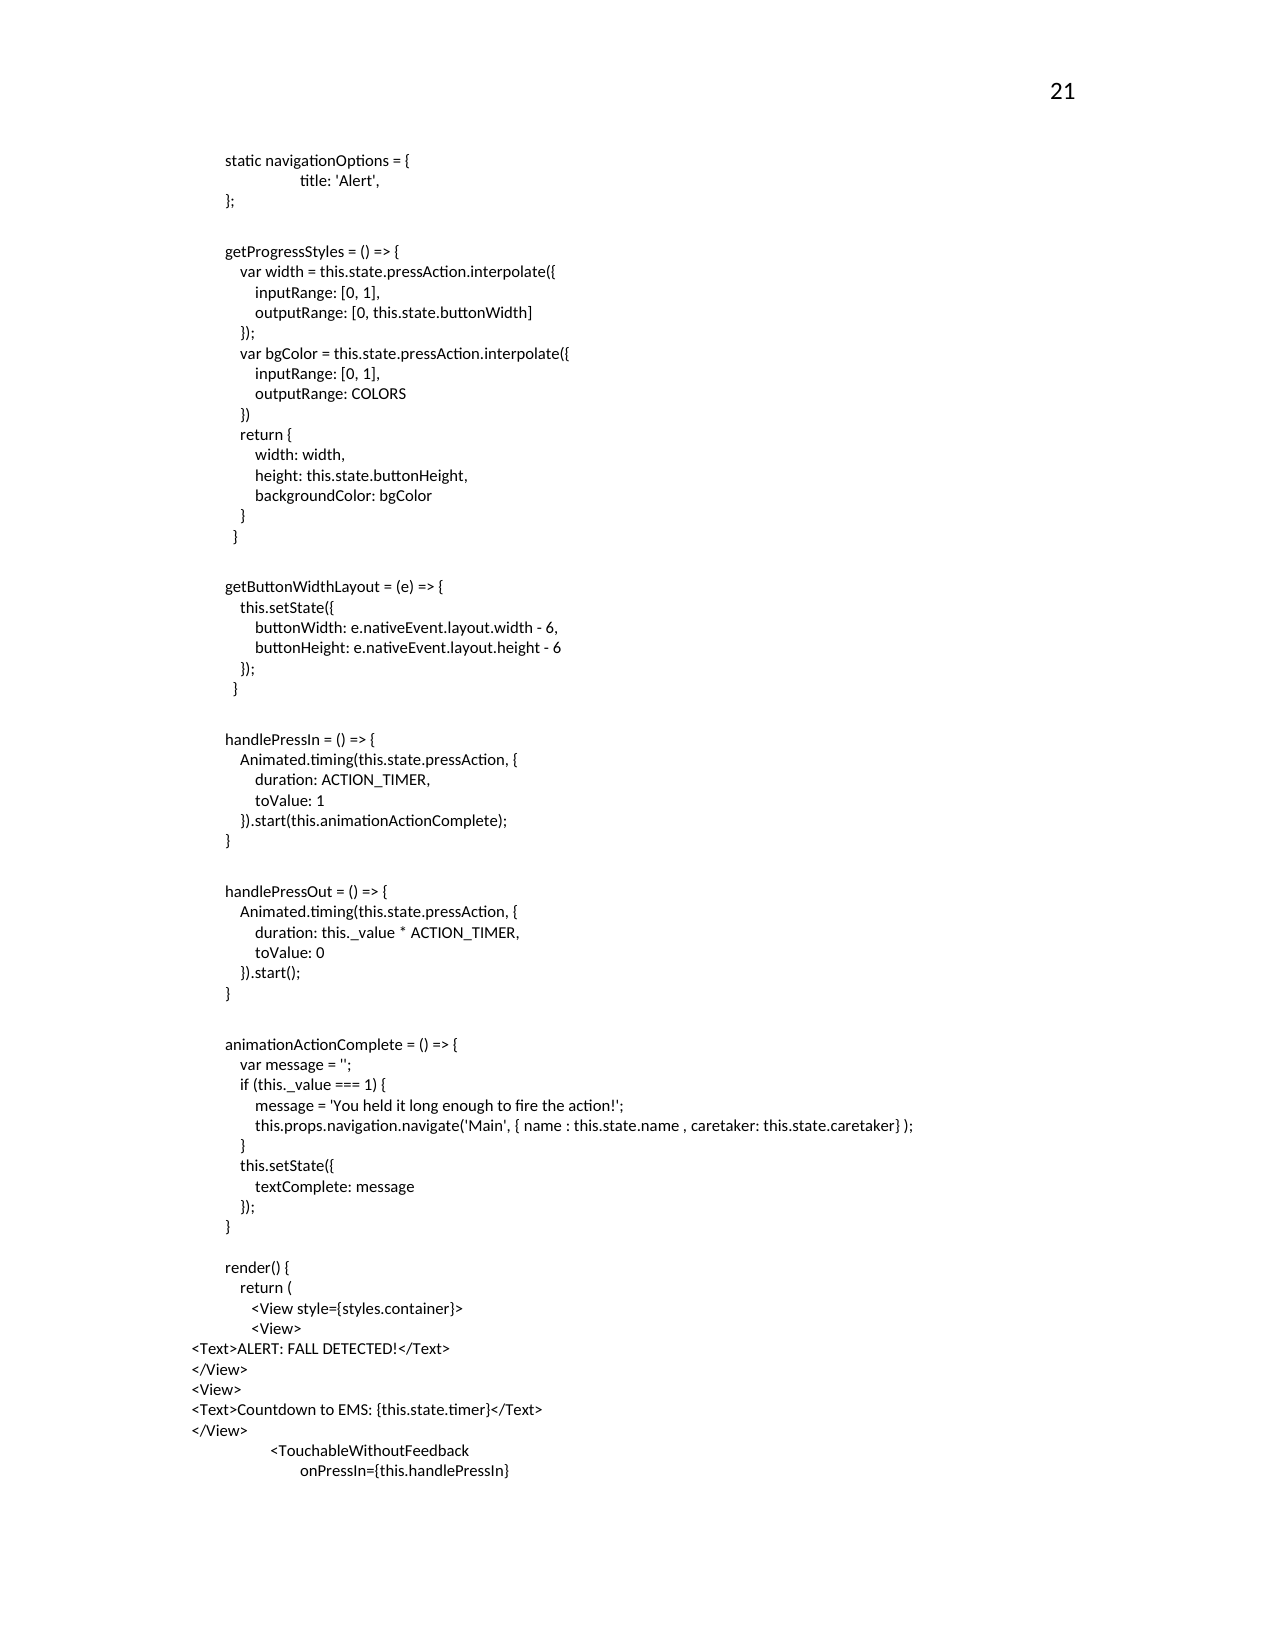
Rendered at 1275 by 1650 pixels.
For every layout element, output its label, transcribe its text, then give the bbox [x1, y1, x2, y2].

text outputRange: COLORS [150, 384, 1125, 404]
text outputRange: [0, this.state.buttonWidth] [150, 302, 1125, 323]
text backgroundColor: bgColor [150, 485, 1125, 506]
text var bgColor = this.state.pressAction.interpolate({ [150, 343, 1125, 363]
text inputRange: [0, 1], [150, 282, 1125, 302]
text <View> [150, 1379, 1125, 1399]
text message = 'You held it long enough to fire the action!'; [150, 1095, 1125, 1115]
text }) [150, 404, 1125, 424]
text this.setState({ [150, 597, 1125, 617]
text buttonHeight: e.nativeEvent.layout.height - 6 [150, 638, 1125, 658]
text render() { [150, 1257, 1125, 1278]
text width: width, [150, 444, 1125, 465]
text } [150, 526, 1125, 546]
text <View> [150, 1318, 1125, 1338]
text } [150, 678, 1125, 698]
text </View> [150, 1420, 1125, 1440]
text duration: ACTION_TIMER, [150, 770, 1125, 790]
text <View style={styles.container}> [150, 1298, 1125, 1318]
text }).start(); [150, 963, 1125, 983]
text return ( [150, 1278, 1125, 1298]
text title: 'Alert', [150, 170, 1125, 191]
text }); [150, 1196, 1125, 1217]
text }; [150, 191, 1125, 211]
text this.props.navigation.navigate('Main', { name : this.state.name , caretaker: this.state.caretaker} ); [150, 1115, 1125, 1135]
text }); [150, 323, 1125, 343]
text static navigationOptions = { [150, 150, 1125, 170]
text getButtonWidthLayout = (e) => { [150, 577, 1125, 597]
text } [150, 1135, 1125, 1156]
text var message = ''; [150, 1054, 1125, 1074]
text height: this.state.buttonHeight, [150, 465, 1125, 485]
text onPressIn={this.handlePressIn} [150, 1460, 1125, 1481]
text getProgressStyles = () => { [150, 241, 1125, 262]
text duration: this._value * ACTION_TIMER, [150, 922, 1125, 942]
text Animated.timing(this.state.pressAction, { [150, 749, 1125, 770]
text } [150, 1217, 1125, 1237]
text }); [150, 658, 1125, 678]
text <Text>ALERT: FALL DETECTED!</Text> [150, 1338, 1125, 1359]
text <Text>Countdown to EMS: {this.state.timer}</Text> [150, 1399, 1125, 1420]
text inputRange: [0, 1], [150, 363, 1125, 384]
text }).start(this.animationActionComplete); [150, 810, 1125, 831]
text this.setState({ [150, 1156, 1125, 1176]
text toValue: 0 [150, 942, 1125, 963]
text buttonWidth: e.nativeEvent.layout.width - 6, [150, 617, 1125, 638]
text <TouchableWithoutFeedback [150, 1440, 1125, 1460]
text toValue: 1 [150, 790, 1125, 810]
text Animated.timing(this.state.pressAction, { [150, 902, 1125, 922]
text handlePressOut = () => { [150, 881, 1125, 902]
text } [150, 506, 1125, 526]
text handlePressIn = () => { [150, 729, 1125, 749]
text return { [150, 424, 1125, 444]
text animationActionComplete = () => { [150, 1034, 1125, 1054]
text } [150, 831, 1125, 851]
text </View> [150, 1359, 1125, 1379]
text if (this._value === 1) { [150, 1074, 1125, 1095]
text } [150, 983, 1125, 1003]
text textComplete: message [150, 1176, 1125, 1196]
text var width = this.state.pressAction.interpolate({ [150, 262, 1125, 282]
